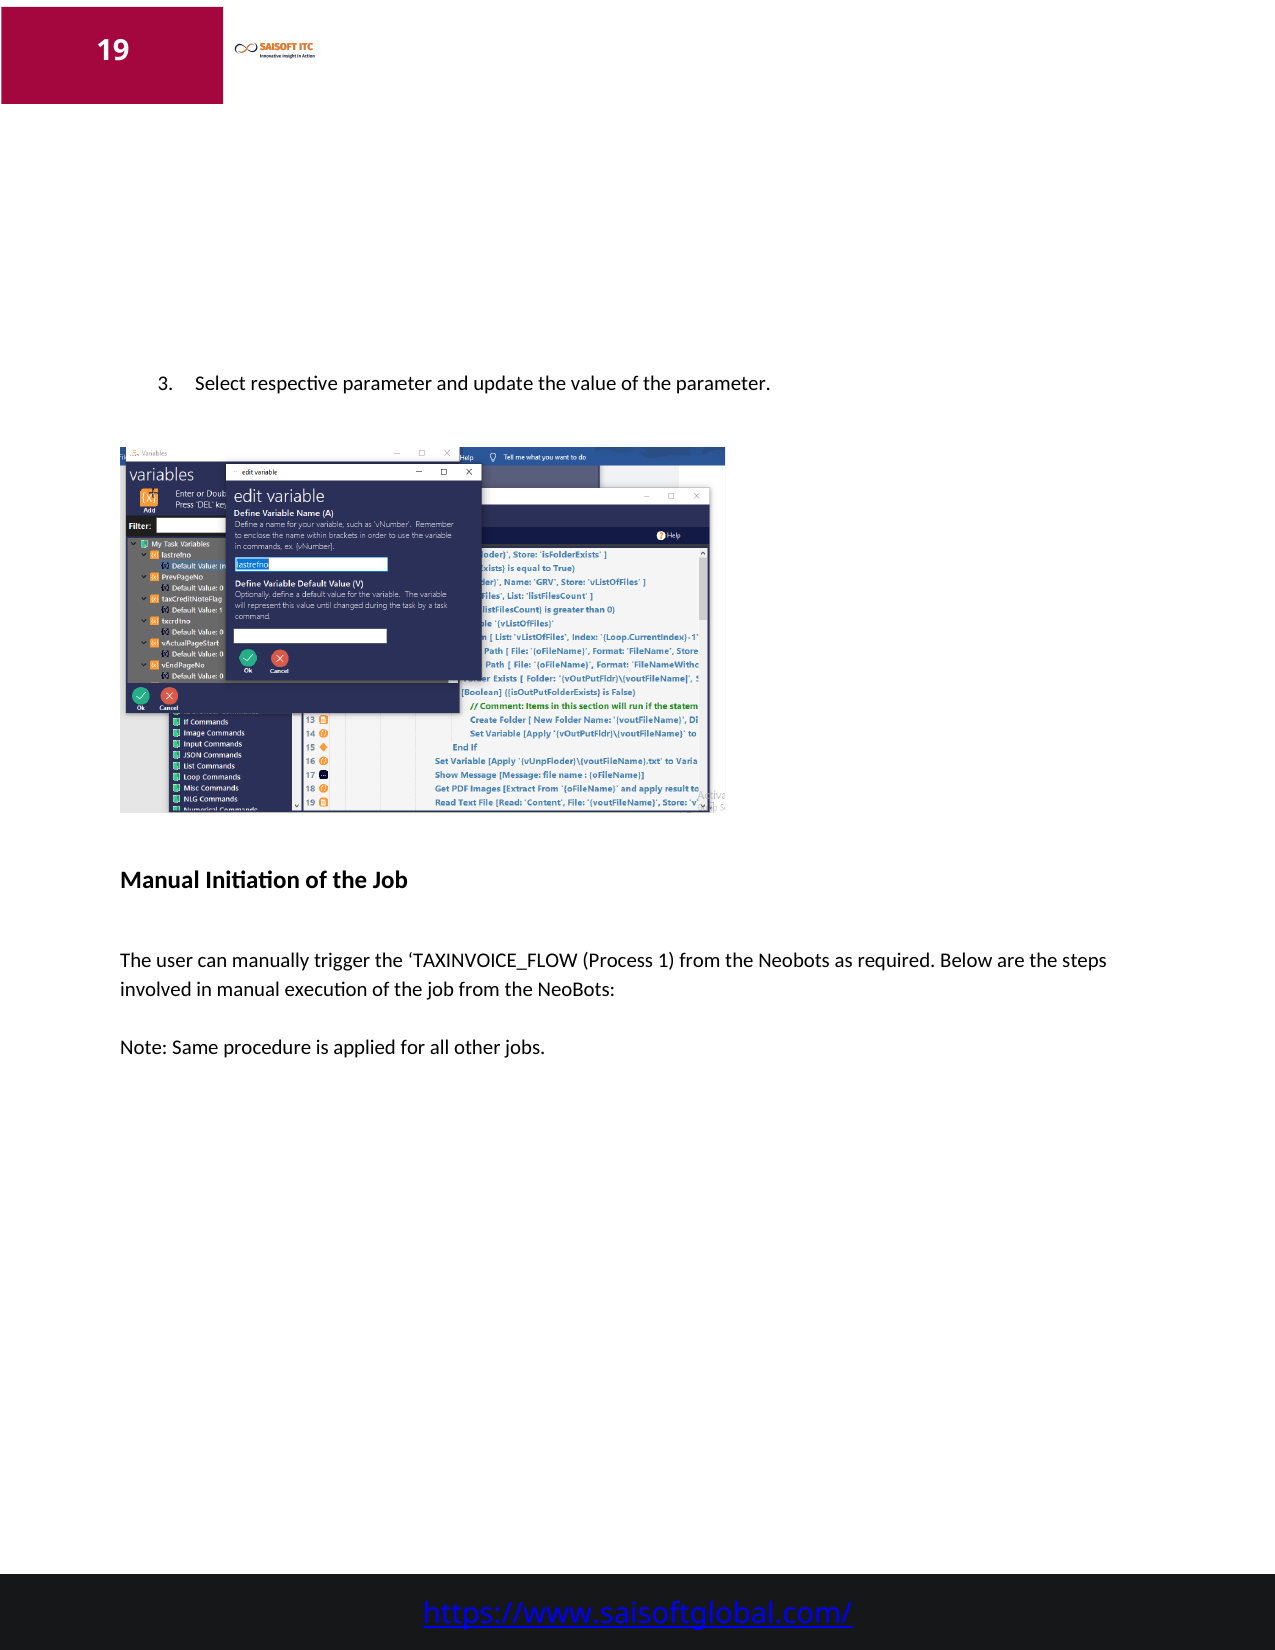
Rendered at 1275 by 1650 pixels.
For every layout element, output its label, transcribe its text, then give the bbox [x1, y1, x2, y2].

picture [120, 447, 725, 813]
subtitle Manual Initiation of the Job [120, 864, 1155, 895]
text Note: Same procedure is applied for all other jobs. [120, 1034, 1155, 1060]
text The user can manually trigger the ‘TAXINVOICE_FLOW (Process 1) from the Neobots as required. Below are the steps involved in manual execution of the job from the NeoBots: [120, 947, 1155, 1002]
subtitle Select respective parameter and update the value of the parameter. [157, 370, 1155, 395]
picture [223, 0, 328, 105]
